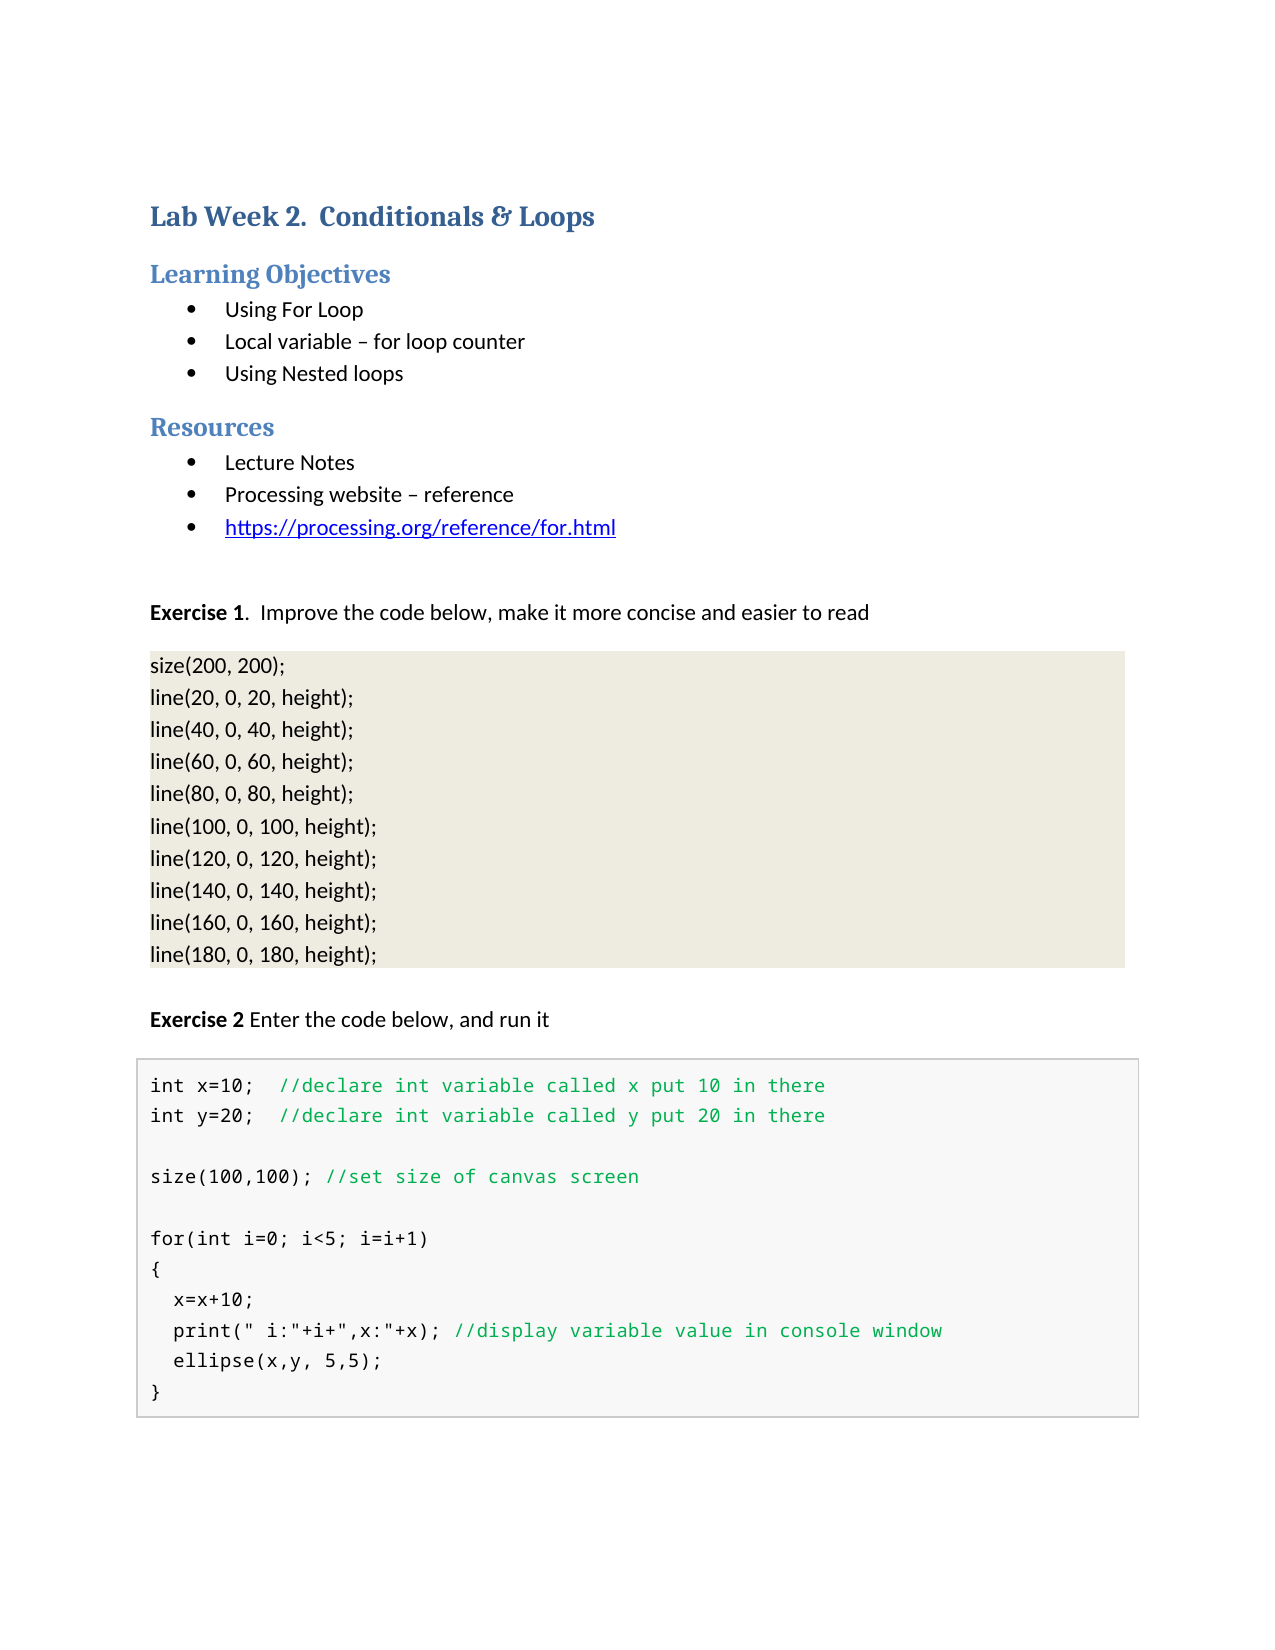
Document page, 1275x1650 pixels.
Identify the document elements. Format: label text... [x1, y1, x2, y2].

list Using For Loop [187, 295, 1125, 323]
text Exercise 2 Enter the code below, and run it [150, 1005, 1125, 1033]
list Processing website – reference [187, 480, 1125, 508]
text size(100,100); //set size of canvas screen [138, 1150, 1138, 1180]
text size(200, 200); [150, 651, 1125, 679]
text } [138, 1364, 1138, 1416]
text { [138, 1242, 1138, 1272]
list Local variable – for loop counter [187, 327, 1125, 355]
subtitle Resources [150, 412, 1125, 444]
text line(140, 0, 140, height); [150, 876, 1125, 904]
text Exercise 1. Improve the code below, make it more concise and easier to read [150, 598, 1125, 626]
text for(int i=0; i<5; i=i+1) [138, 1211, 1138, 1242]
text line(120, 0, 120, height); [150, 844, 1125, 872]
text int x=10; //declare int variable called x put 10 in there [138, 1060, 1138, 1088]
text line(60, 0, 60, height); [150, 747, 1125, 775]
subtitle Learning Objectives [150, 259, 1125, 291]
text x=x+10; [138, 1272, 1138, 1303]
text int y=20; //declare int variable called y put 20 in there [138, 1088, 1138, 1119]
text line(40, 0, 40, height); [150, 715, 1125, 743]
text ellipse(x,y, 5,5); [138, 1333, 1138, 1364]
list Using Nested loops [187, 359, 1125, 387]
text line(180, 0, 180, height); [150, 941, 1125, 968]
text line(160, 0, 160, height); [150, 908, 1125, 936]
text line(20, 0, 20, height); [150, 683, 1125, 711]
text print(" i:"+i+",x:"+x); //display variable value in console window [138, 1303, 1138, 1333]
text line(100, 0, 100, height); [150, 812, 1125, 840]
list Lecture Notes [187, 448, 1125, 476]
text line(80, 0, 80, height); [150, 779, 1125, 808]
list https://processing.org/reference/for.html [187, 513, 1125, 573]
subtitle Lab Week 2. Conditionals & Loops [150, 200, 1125, 233]
